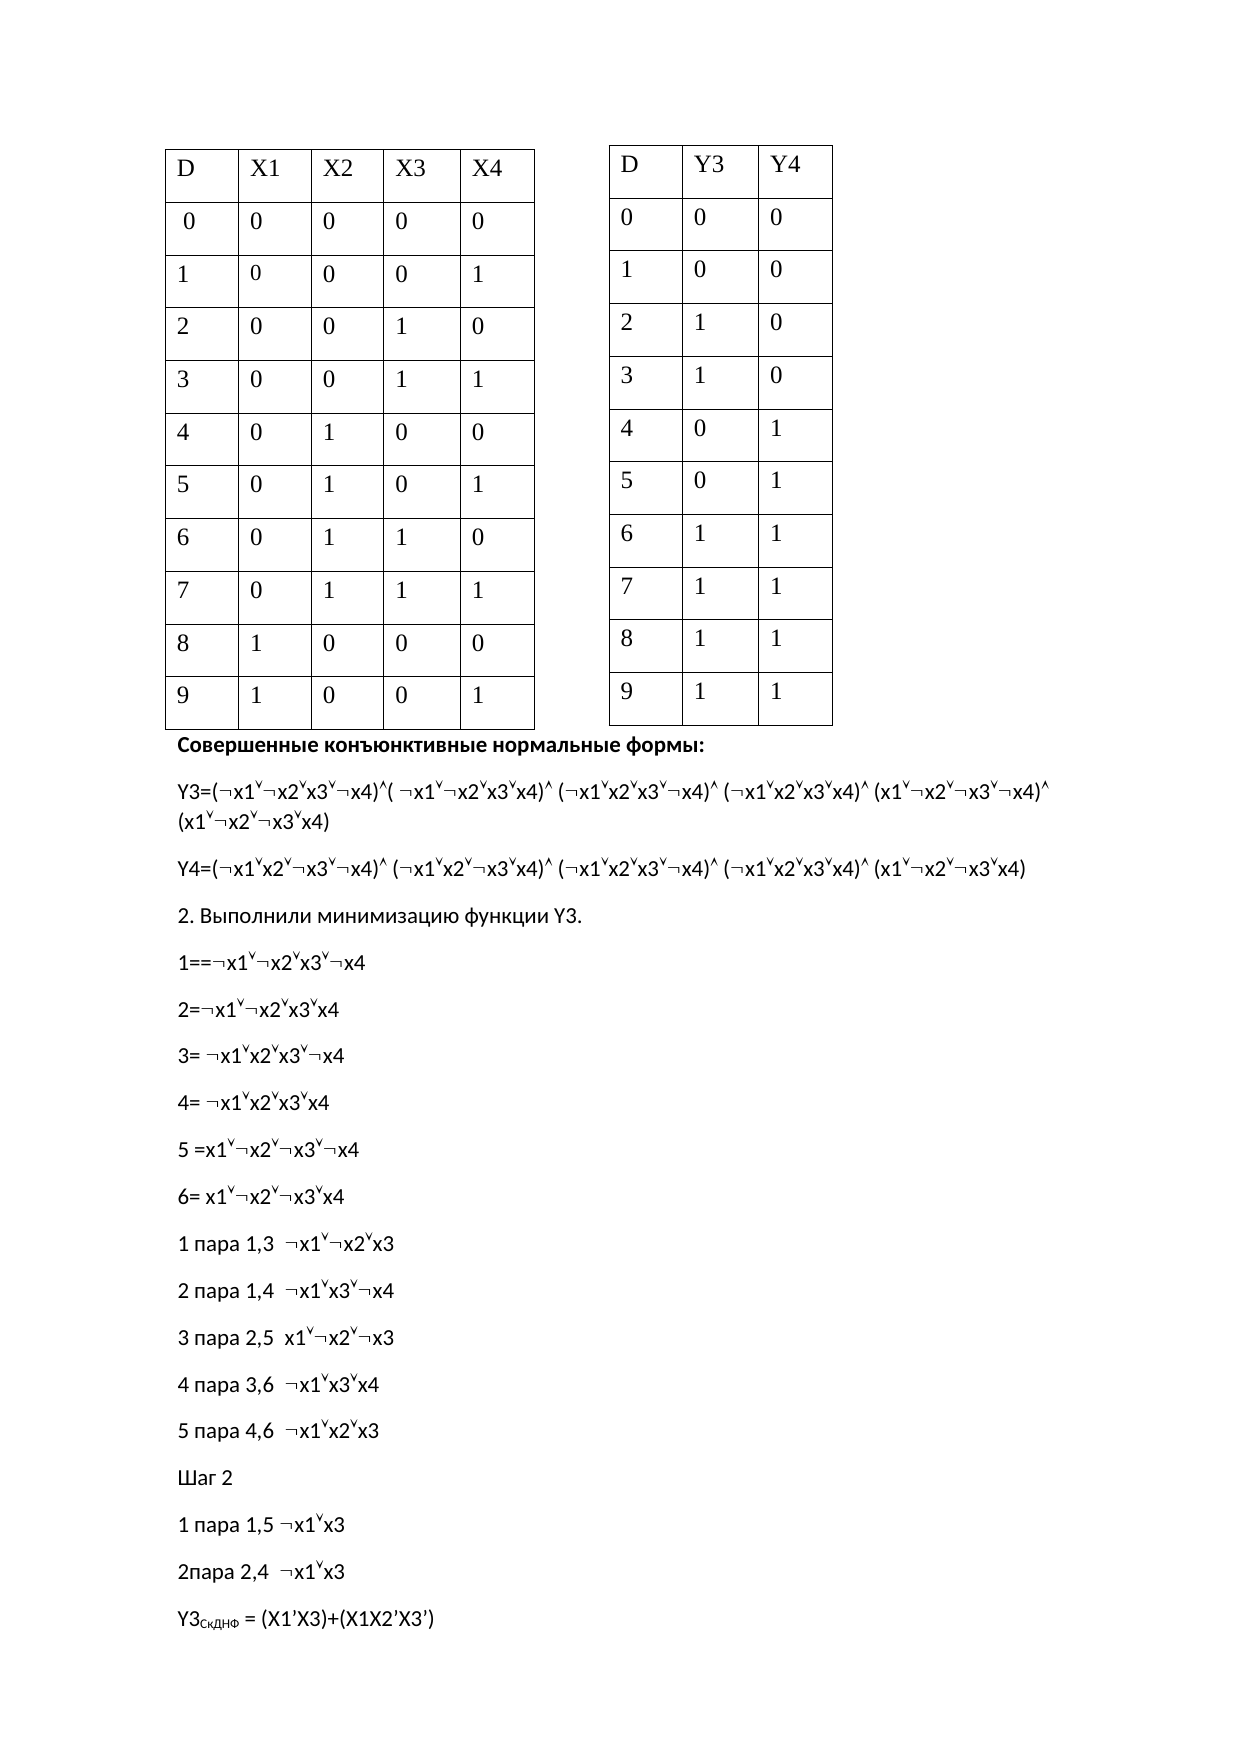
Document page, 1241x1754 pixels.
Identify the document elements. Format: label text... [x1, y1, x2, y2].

table_cell 0 [461, 308, 534, 360]
text Y3СкДНФ = (X1’X3)+(X1X2’X3’) [177, 1604, 1152, 1632]
table_cell 0 [239, 308, 311, 360]
table_cell 0 [461, 414, 534, 465]
table_cell 1 [461, 572, 534, 623]
table_cell 0 [312, 361, 383, 413]
table_cell 1 [312, 414, 383, 465]
table_cell 0 [683, 199, 758, 250]
table_cell 0 [312, 308, 383, 360]
text 2. Выполнили минимизацию функции Y3. [177, 901, 1152, 929]
table_cell 1 [683, 568, 758, 619]
text 4 пара 3,6 x1x3x4 [177, 1370, 1152, 1398]
text 5 =x1x2x3x4 [177, 1135, 1152, 1163]
table_cell 3 [166, 361, 238, 413]
text 1 пара 1,3 x1x2x3 [177, 1229, 1152, 1257]
table_cell 0 [239, 361, 311, 413]
table_cell 3 [610, 357, 682, 408]
table_cell 0 [384, 203, 460, 254]
table_cell 1 [683, 515, 758, 567]
table_cell 1 [683, 304, 758, 356]
table_cell 1 [461, 466, 534, 518]
table_cell 7 [166, 572, 238, 623]
table_cell 0 [239, 572, 311, 623]
table_cell 4 [166, 414, 238, 465]
table_header X4 [461, 150, 534, 202]
text Y4=(x1x2x3x4) (x1x2x3x4) (x1x2x3x4) (x1x2x3x4) (x1x2x3x4) [177, 854, 1152, 882]
table_header X2 [312, 150, 383, 202]
table_cell 0 [239, 466, 311, 518]
table_cell 1 [683, 673, 758, 725]
table_cell 1 [461, 361, 534, 413]
text 4= x1x2x3x4 [177, 1088, 1152, 1117]
table_cell 1 [610, 251, 682, 303]
table_cell 1 [461, 677, 534, 729]
table_cell 0 [384, 466, 460, 518]
table_cell 0 [461, 625, 534, 676]
table_cell 0 [312, 203, 383, 254]
table_header Y4 [759, 146, 832, 198]
table_cell 2 [610, 304, 682, 356]
text 5 пара 4,6 x1x2x3 [177, 1417, 1152, 1445]
table_cell 0 [239, 414, 311, 465]
table_cell 1 [759, 410, 832, 461]
table_header X3 [384, 150, 460, 202]
table_cell 0 [461, 203, 534, 254]
table_cell 0 [312, 625, 383, 676]
table_cell 4 [610, 410, 682, 461]
table_cell 0 [683, 462, 758, 514]
table_cell 0 [166, 203, 238, 254]
table_cell 0 [239, 256, 311, 307]
table_cell 9 [166, 677, 238, 729]
text Y3=(x1x2x3x4)( x1x2x3x4) (x1x2x3x4) (x1x2x3x4) (x1x2x3x4) (x1x2x3x4) [177, 777, 1152, 835]
text 1 пара 1,5 x1x3 [177, 1510, 1152, 1538]
table_cell 0 [384, 677, 460, 729]
text 3= x1x2x3x4 [177, 1042, 1152, 1070]
table_cell 0 [239, 203, 311, 254]
table_cell 6 [166, 519, 238, 571]
text 2=x1x2x3x4 [177, 995, 1152, 1023]
table_cell 1 [384, 308, 460, 360]
table_cell 9 [610, 673, 682, 725]
text Шаг 2 [177, 1463, 1152, 1492]
table_cell 1 [384, 572, 460, 623]
table_cell 0 [384, 625, 460, 676]
table_cell 0 [759, 199, 832, 250]
table_cell 1 [683, 357, 758, 408]
table_header D [610, 146, 682, 198]
table_cell 1 [239, 677, 311, 729]
table_cell 0 [312, 256, 383, 307]
table_cell 0 [610, 199, 682, 250]
table_cell 0 [312, 677, 383, 729]
table_cell 1 [312, 572, 383, 623]
text Совершенные конъюнктивные нормальные формы: [177, 730, 1152, 758]
text 2пара 2,4 x1x3 [177, 1557, 1152, 1585]
table_cell 8 [610, 620, 682, 672]
table_cell 1 [759, 462, 832, 514]
table_cell 1 [384, 361, 460, 413]
text 1==x1x2x3x4 [177, 948, 1152, 976]
table_cell 1 [384, 519, 460, 571]
table_cell 0 [759, 357, 832, 408]
table_cell 1 [312, 519, 383, 571]
text 2 пара 1,4 x1x3x4 [177, 1276, 1152, 1304]
text 6= x1x2x3x4 [177, 1182, 1152, 1210]
table_header X1 [239, 150, 311, 202]
table_cell 0 [683, 251, 758, 303]
table_cell 0 [384, 256, 460, 307]
table_header Y3 [683, 146, 758, 198]
table_cell 1 [759, 620, 832, 672]
table_cell 1 [461, 256, 534, 307]
table_cell 1 [759, 515, 832, 567]
table_cell 8 [166, 625, 238, 676]
table_cell 0 [759, 304, 832, 356]
table_cell 1 [166, 256, 238, 307]
table_cell 6 [610, 515, 682, 567]
table_cell 2 [166, 308, 238, 360]
table_cell 0 [461, 519, 534, 571]
table_cell 5 [166, 466, 238, 518]
table_cell 1 [683, 620, 758, 672]
table_cell 0 [384, 414, 460, 465]
table_cell 1 [759, 673, 832, 725]
table_cell 5 [610, 462, 682, 514]
table_cell 0 [683, 410, 758, 461]
table_cell 1 [239, 625, 311, 676]
table_cell 7 [610, 568, 682, 619]
table_header D [166, 150, 238, 202]
table_cell 1 [759, 568, 832, 619]
text 3 пара 2,5 x1x2x3 [177, 1323, 1152, 1351]
table_cell 0 [759, 251, 832, 303]
table_cell 1 [312, 466, 383, 518]
table_cell 0 [239, 519, 311, 571]
